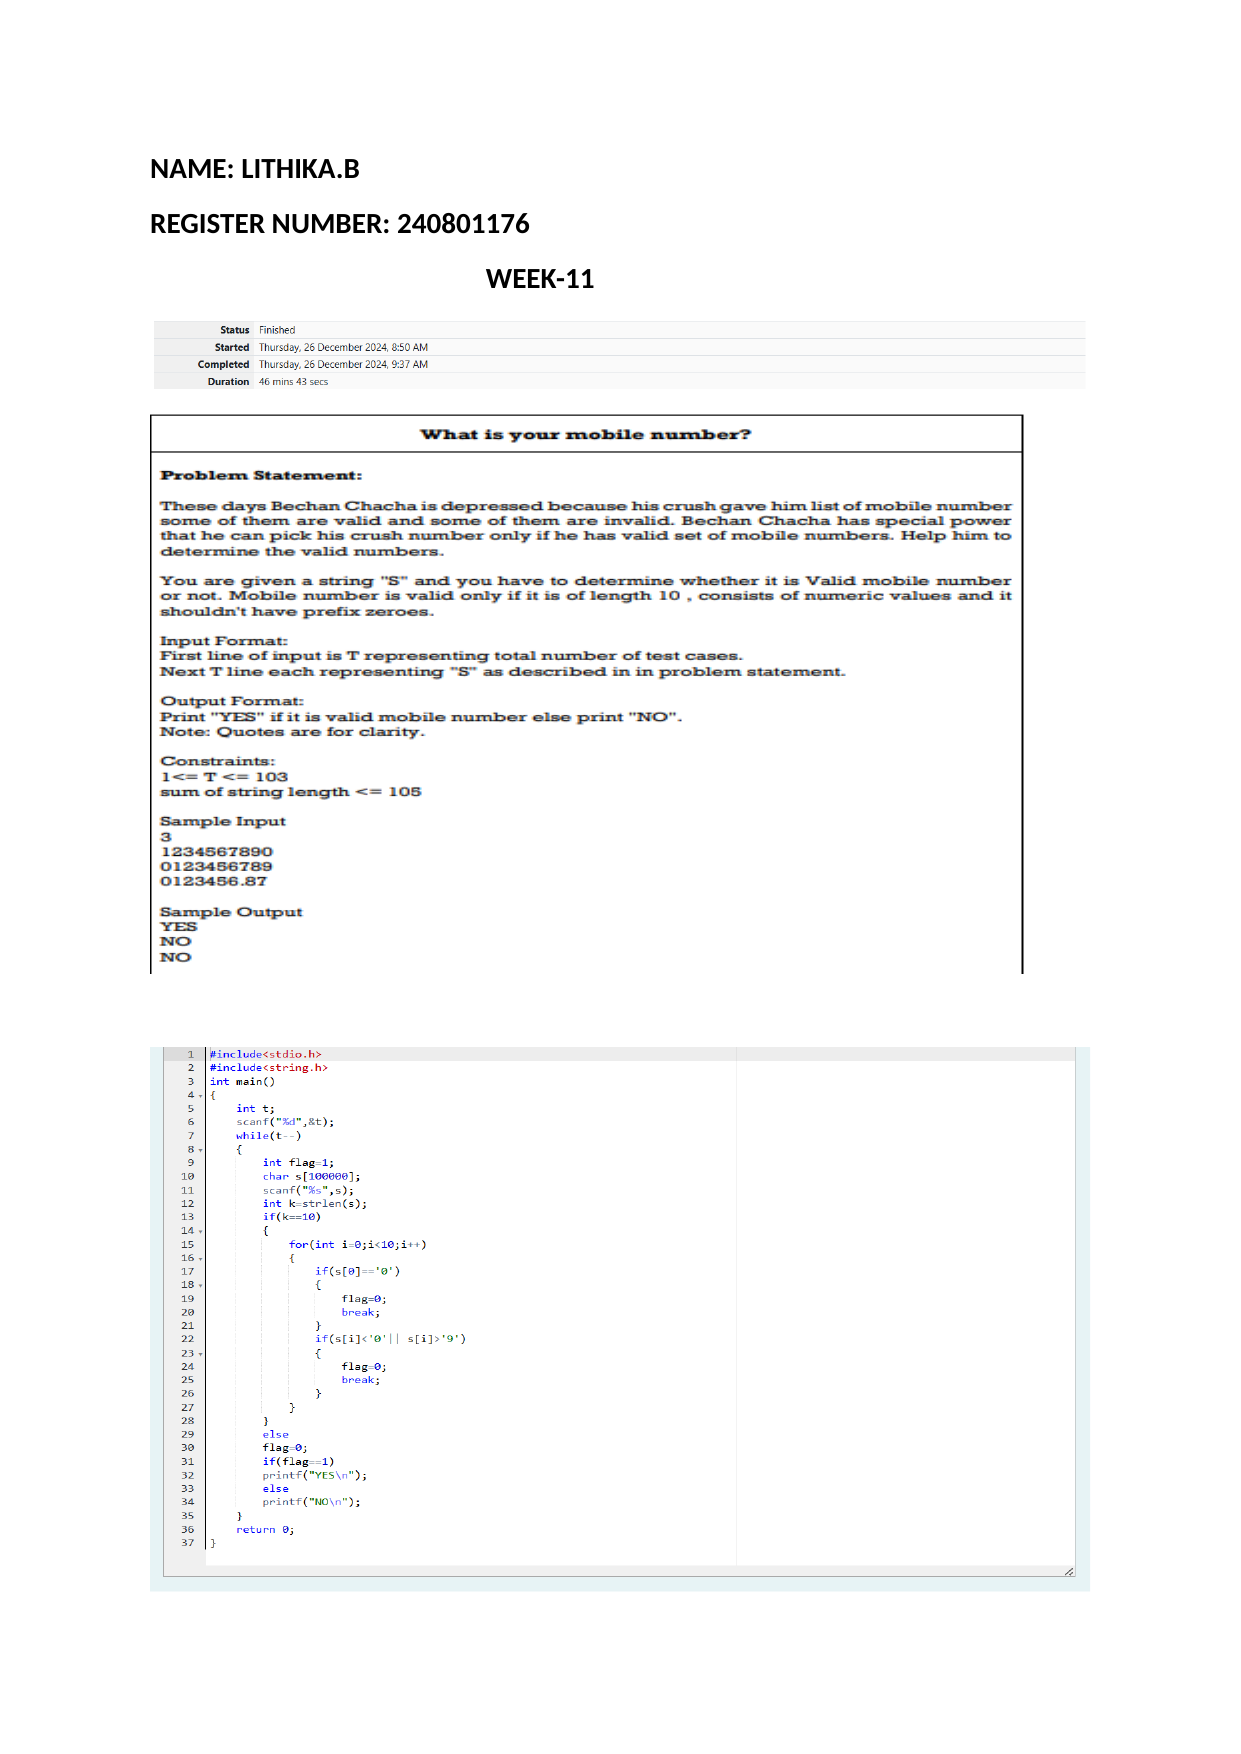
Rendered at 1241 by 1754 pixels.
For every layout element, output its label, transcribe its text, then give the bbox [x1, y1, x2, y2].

picture [150, 411, 1046, 974]
picture [150, 1047, 1091, 1592]
text NAME: LITHIKA.B [150, 150, 1090, 186]
picture [150, 315, 1091, 393]
text REGISTER NUMBER: 240801176 [150, 205, 1090, 241]
text WEEK-11 [150, 260, 1090, 296]
